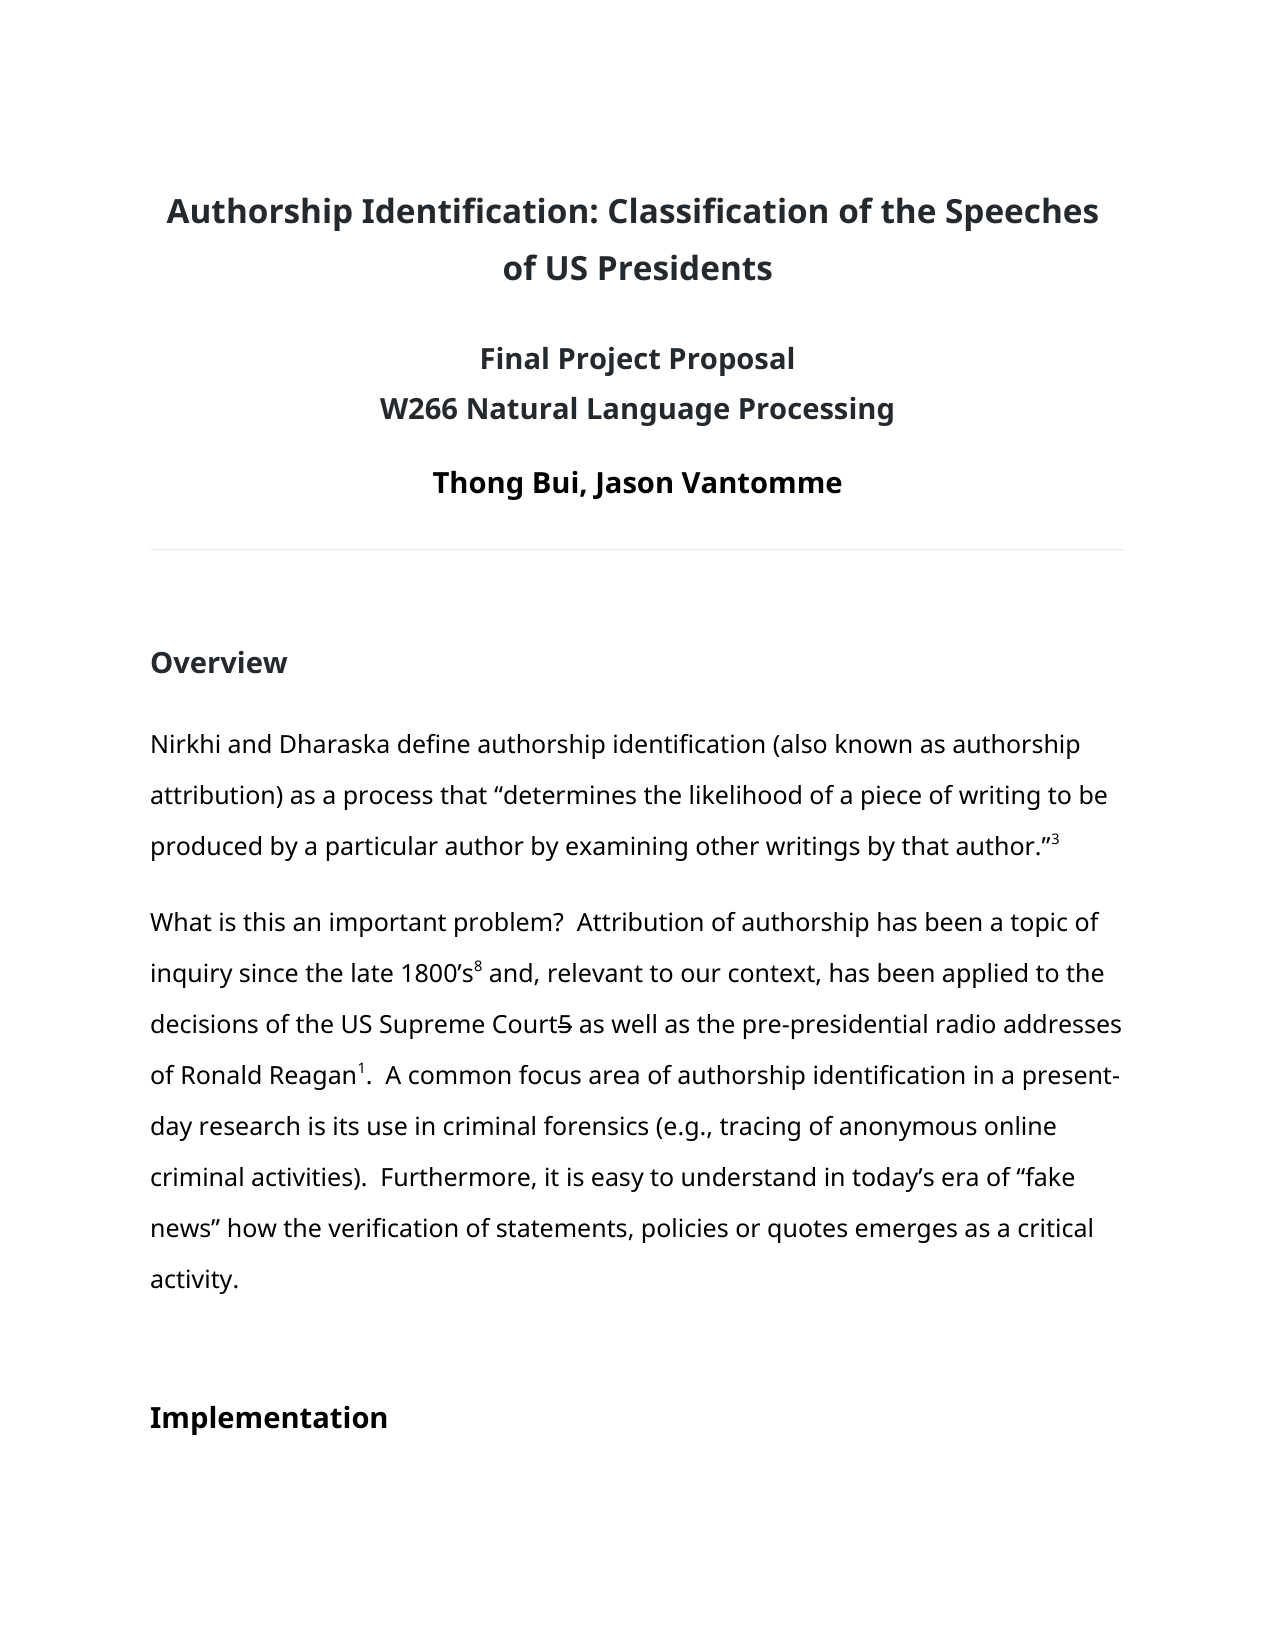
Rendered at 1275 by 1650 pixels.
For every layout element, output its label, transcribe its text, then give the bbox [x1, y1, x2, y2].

text What is this an important problem? Attribution of authorship has been a topic of inquiry since the late 1800’s8 and, relevant to our context, has been applied to the decisions of the US Supreme Court5 as well as the pre-presidential radio addresses of Ronald Reagan1. A common focus area of authorship identification in a present-day research is its use in criminal forensics (e.g., tracing of anonymous online criminal activities). Furthermore, it is easy to understand in today’s era of “fake news” how the verification of statements, policies or quotes emerges as a critical activity. [150, 904, 1125, 1296]
subtitle Authorship Identification: Classification of the Speeches of US Presidents [150, 187, 1125, 290]
text Overview [150, 582, 1125, 682]
text Implementation [150, 1338, 1125, 1437]
subtitle Final Project Proposal W266 Natural Language Processing [150, 338, 1125, 428]
text Nirkhi and Dharaska define authorship identification (also known as authorship attribution) as a process that “determines the likelihood of a piece of writing to be produced by a particular author by examining other writings by that author.”3 [150, 726, 1125, 863]
text Thong Bui, Jason Vantomme [150, 463, 1125, 549]
